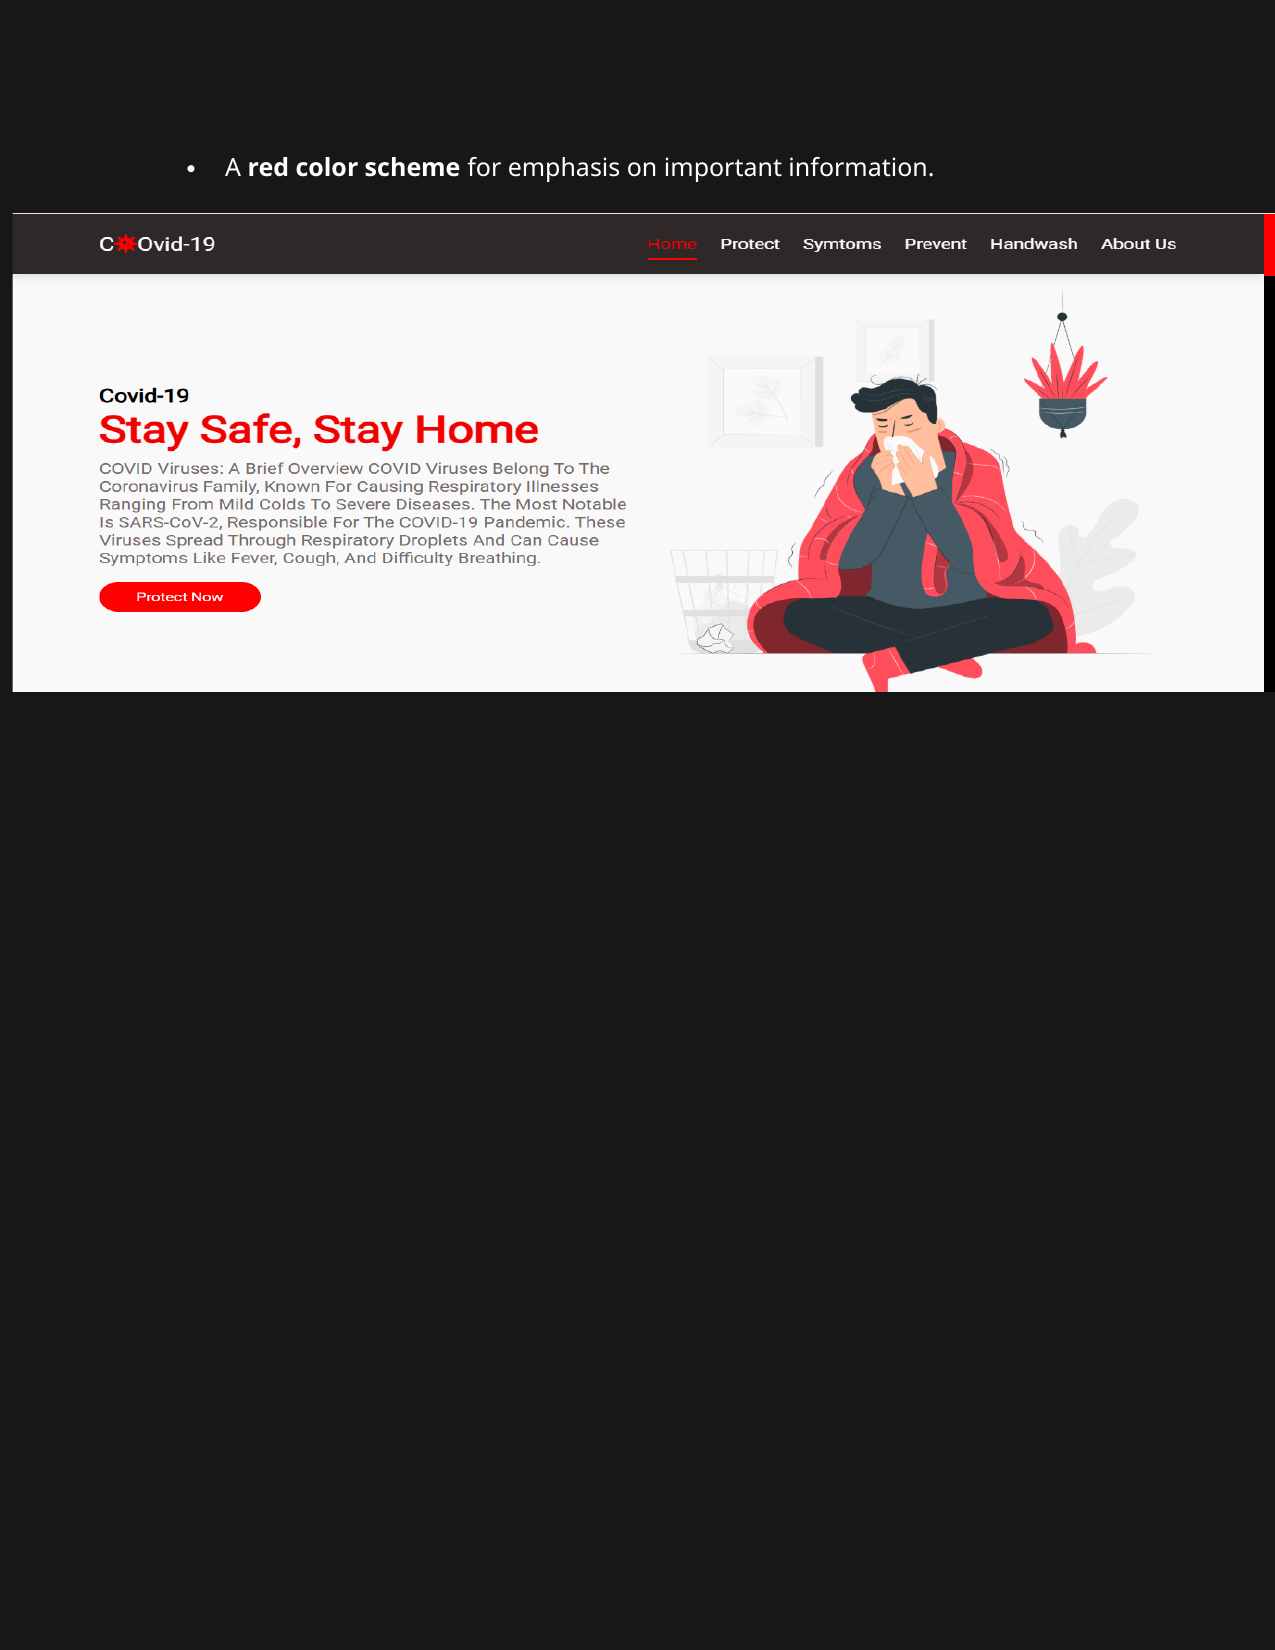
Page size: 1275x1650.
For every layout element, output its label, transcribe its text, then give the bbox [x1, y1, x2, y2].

picture [12, 213, 1275, 692]
list A red color scheme for emphasis on important information. [187, 150, 1125, 184]
